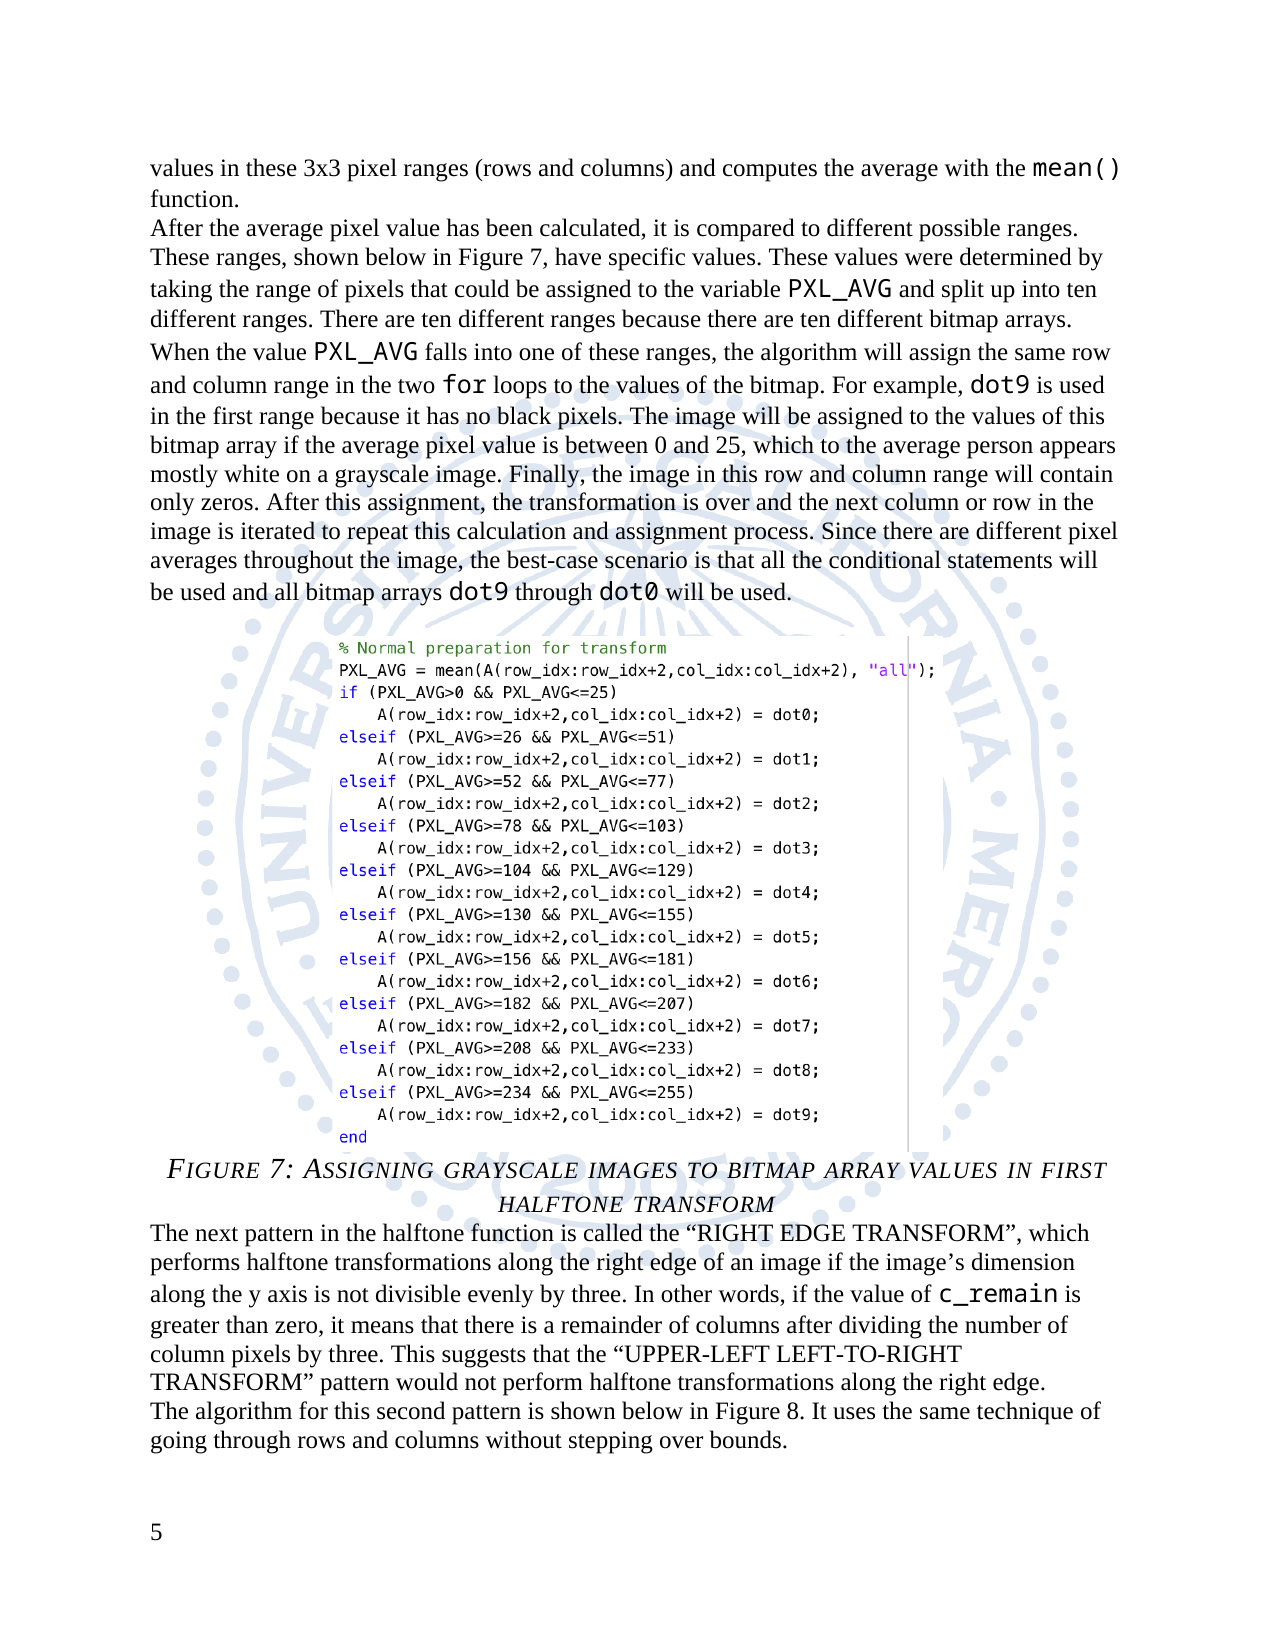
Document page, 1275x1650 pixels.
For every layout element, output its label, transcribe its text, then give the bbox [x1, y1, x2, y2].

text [150, 150, 1125, 213]
text After the average pixel value has been calculated, it is compared to different possible ranges. These ranges, shown below in Figure 7, have specific values. These values were determined by taking the range of pixels that could be assigned to the variable PXL_AVG and split up into ten different ranges. There are ten different ranges because there are ten different bitmap arrays. When the value PXL_AVG falls into one of these ranges, the algorithm will assign the same row and column range in the two for loops to the values of the bitmap. For example, dot9 is used in the first range because it has no black pixels. The image will be assigned to the values of this bitmap array if the average pixel value is between 0 and 25, which to the average person appears mostly white on a grayscale image. Finally, the image in this row and column range will contain only zeros. After this assignment, the transformation is over and the next column or row in the image is iterated to repeat this calculation and assignment process. Since there are different pixel averages throughout the image, the best-case scenario is that all the conditional statements will be used and all bitmap arrays dot9 through dot0 will be used. [150, 213, 1125, 608]
text The algorithm for this second pattern is shown below in Figure 8. It uses the same technique of going through rows and columns without stepping over bounds. [150, 1396, 1125, 1454]
picture [332, 636, 943, 1152]
text The next pattern in the halftone function is called the “RIGHT EDGE TRANSFORM”, which performs halftone transformations along the right edge of an image if the image’s dimension along the y axis is not divisible evenly by three. In other words, if the value of c_remain is greater than zero, it means that there is a remainder of columns after dividing the number of column pixels by three. This suggests that the “UPPER-LEFT LEFT-TO-RIGHT TRANSFORM” pattern would not perform halftone transformations along the right edge. [150, 1218, 1125, 1396]
subtitle Figure 7: Assigning grayscale images to bitmap array values in first halftone transform [150, 1151, 1125, 1218]
